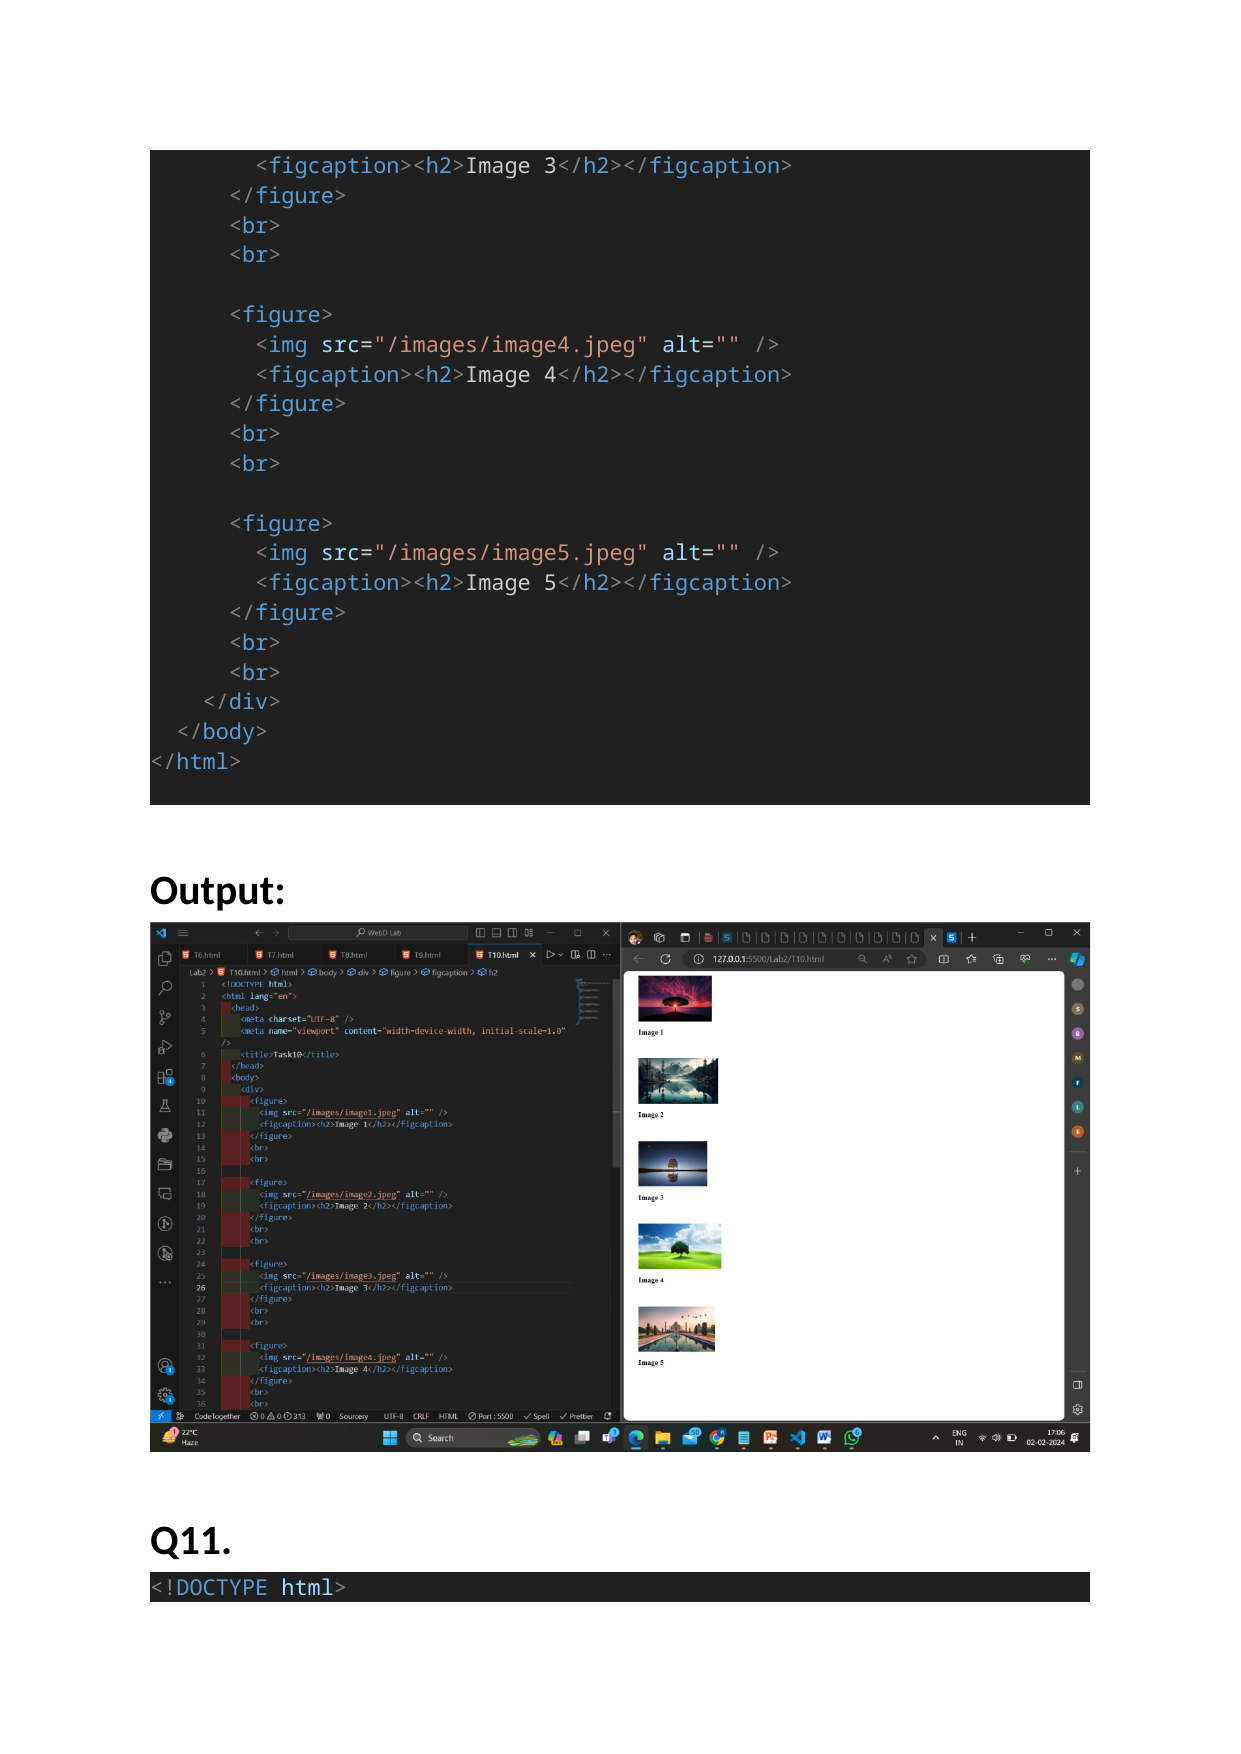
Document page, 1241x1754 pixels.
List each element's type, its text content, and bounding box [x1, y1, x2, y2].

text <br> [150, 209, 1090, 239]
text <figcaption><h2>Image 5</h2></figcaption> [150, 567, 1090, 597]
text Q11. [150, 1514, 1090, 1564]
text Output: [150, 864, 1090, 915]
text </html> [150, 746, 1090, 776]
text </body> [150, 716, 1090, 746]
text <img src="/images/image5.jpeg" alt="" /> [150, 537, 1090, 567]
text <!DOCTYPE html> [150, 1572, 1090, 1602]
picture [150, 922, 1091, 1452]
text </figure> [150, 388, 1090, 418]
text <figure> [150, 299, 1090, 329]
text <figcaption><h2>Image 3</h2></figcaption> [150, 150, 1090, 180]
text </div> [150, 686, 1090, 716]
text <br> [150, 239, 1090, 269]
text <figure> [150, 507, 1090, 537]
text </figure> [150, 180, 1090, 209]
text <br> [150, 448, 1090, 478]
text <img src="/images/image4.jpeg" alt="" /> [150, 329, 1090, 358]
text <figcaption><h2>Image 4</h2></figcaption> [150, 358, 1090, 388]
text <br> [150, 418, 1090, 448]
text <br> [150, 627, 1090, 656]
text </figure> [150, 597, 1090, 627]
text <br> [150, 656, 1090, 686]
